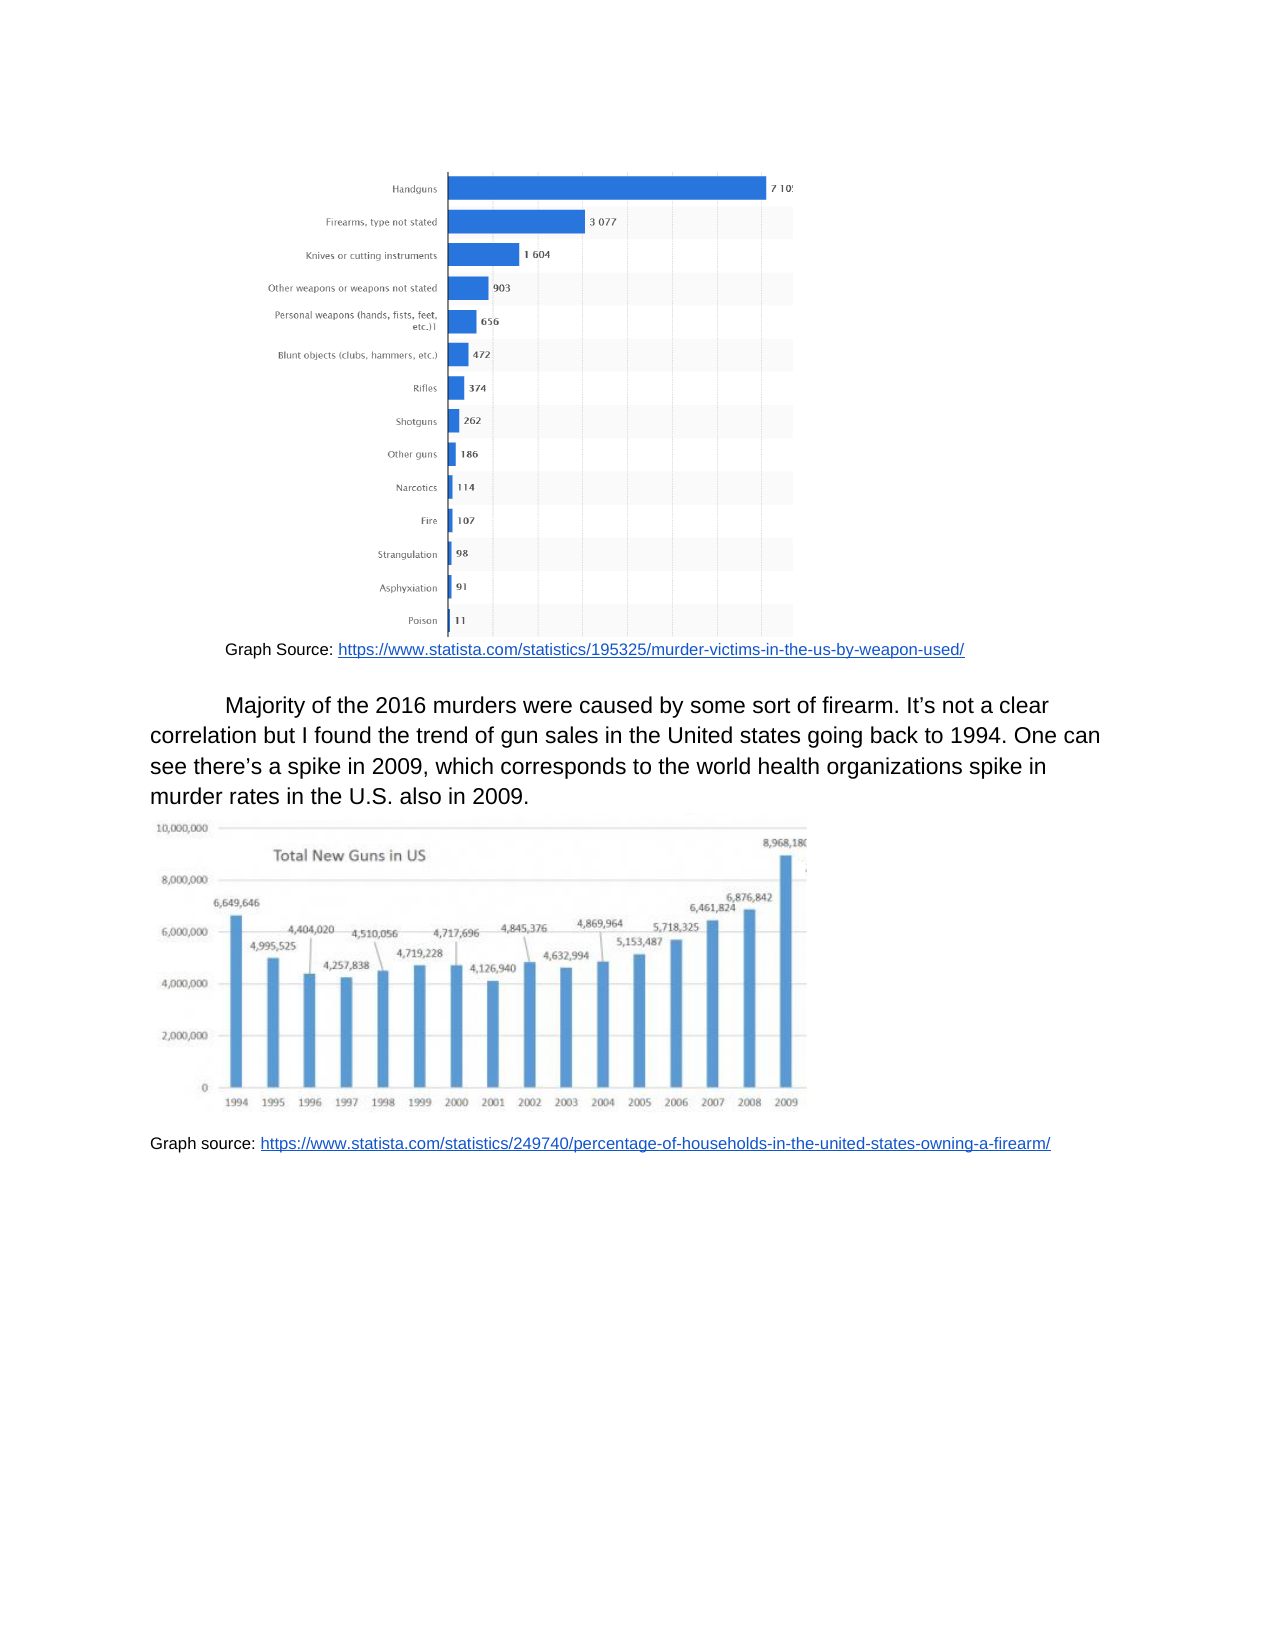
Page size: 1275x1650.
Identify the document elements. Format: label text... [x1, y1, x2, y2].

text Graph source: https://www.statista.com/statistics/249740/percentage-of-households-in-the-united-states-owning-a-firearm/ [150, 1133, 1125, 1153]
picture [225, 150, 793, 637]
picture [150, 813, 808, 1130]
text Graph Source: https://www.statista.com/statistics/195325/murder-victims-in-the-us-by-weapon-used/ [150, 640, 1125, 659]
text Majority of the 2016 murders were caused by some sort of firearm. It’s not a clear correlation but I found the trend of gun sales in the United states going back to 1994. One can see there’s a spike in 2009, which corresponds to the world health organizations spike in murder rates in the U.S. also in 2009. [150, 692, 1125, 809]
